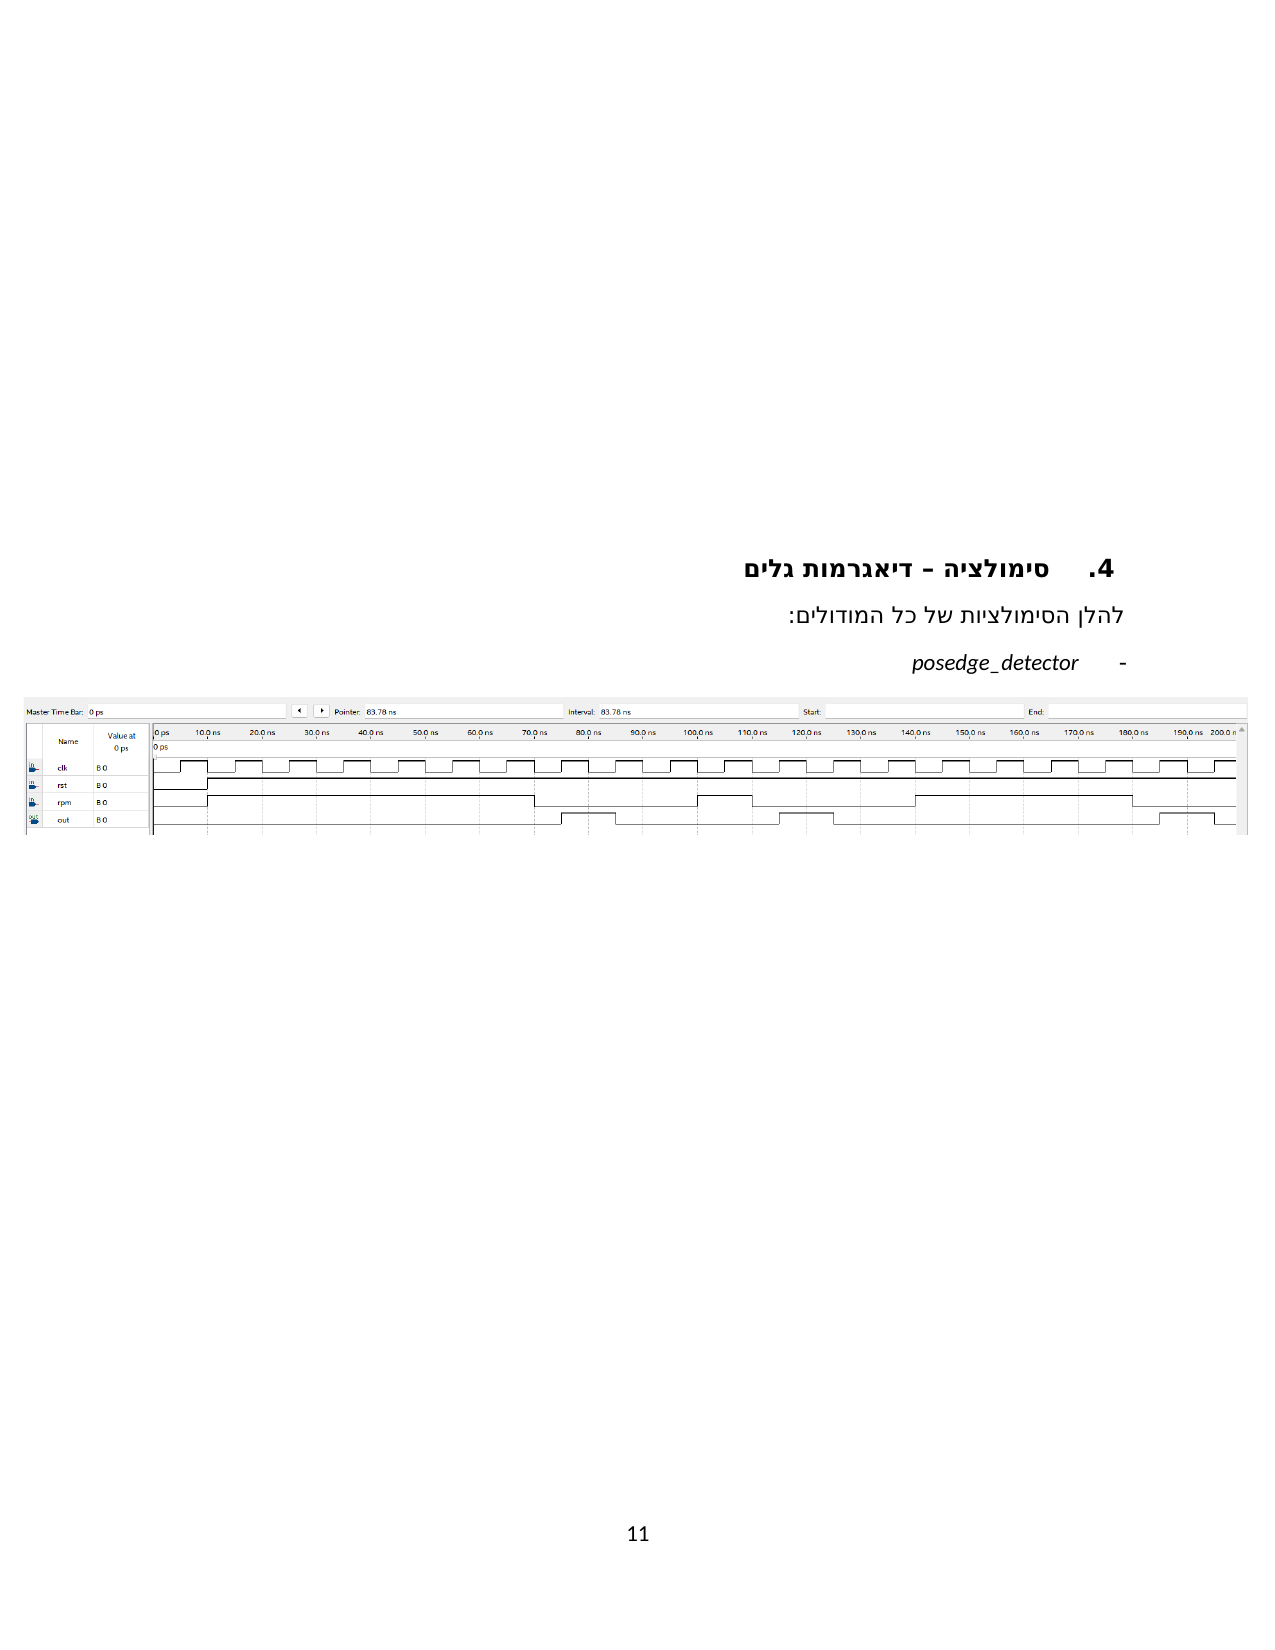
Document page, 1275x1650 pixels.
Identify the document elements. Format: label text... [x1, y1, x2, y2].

text להלן הסימולציות של כל המודולים: [150, 603, 1125, 629]
picture [22, 697, 1248, 835]
list סימולציה – דיאגרמות גלים [150, 554, 1087, 584]
list posedge_detector [150, 648, 1119, 676]
